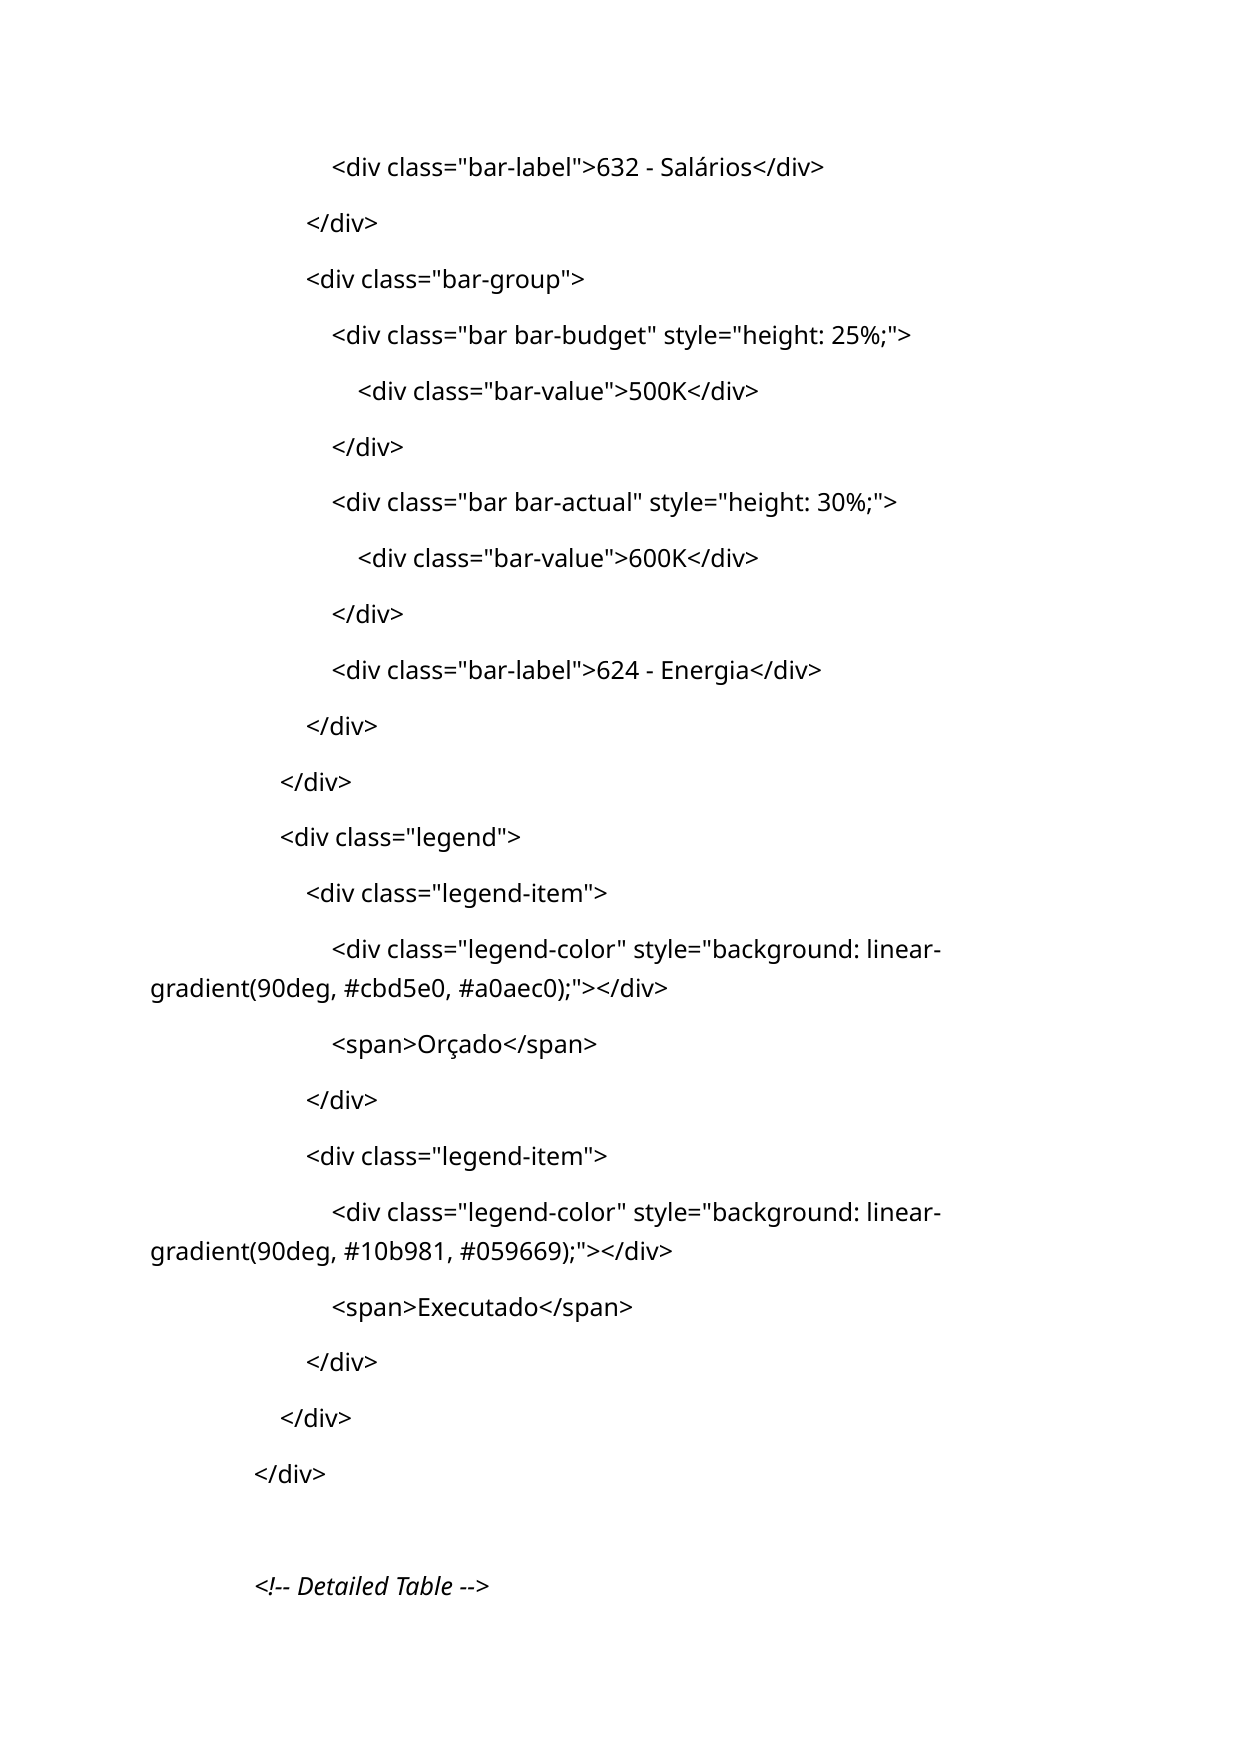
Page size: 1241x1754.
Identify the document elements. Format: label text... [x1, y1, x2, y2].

text <div class="legend-color" style="background: linear-gradient(90deg, #cbd5e0, #a0aec0);"></div> [150, 932, 1090, 1005]
text </div> [150, 1345, 1090, 1379]
text <div class="bar-value">500K</div> [150, 373, 1090, 407]
text <!-- Detailed Table --> [150, 1568, 1090, 1602]
text <div class="bar bar-actual" style="height: 30%;"> [150, 485, 1090, 519]
text <span>Executado</span> [150, 1289, 1090, 1323]
text <div class="bar-group"> [150, 262, 1090, 296]
text <div class="legend-item"> [150, 876, 1090, 910]
text </div> [150, 206, 1090, 240]
text <div class="bar bar-budget" style="height: 25%;"> [150, 317, 1090, 352]
text </div> [150, 1401, 1090, 1435]
text <span>Orçado</span> [150, 1027, 1090, 1061]
text <div class="bar-value">600K</div> [150, 541, 1090, 575]
text <div class="bar-label">624 - Energia</div> [150, 652, 1090, 687]
text <div class="legend-color" style="background: linear-gradient(90deg, #10b981, #059669);"></div> [150, 1194, 1090, 1267]
text <div class="legend-item"> [150, 1138, 1090, 1172]
text <div class="legend"> [150, 820, 1090, 854]
text </div> [150, 597, 1090, 631]
text </div> [150, 1457, 1090, 1491]
text </div> [150, 1082, 1090, 1117]
text <div class="bar-label">632 - Salários</div> [150, 150, 1090, 184]
text </div> [150, 708, 1090, 742]
text </div> [150, 764, 1090, 798]
text </div> [150, 429, 1090, 463]
